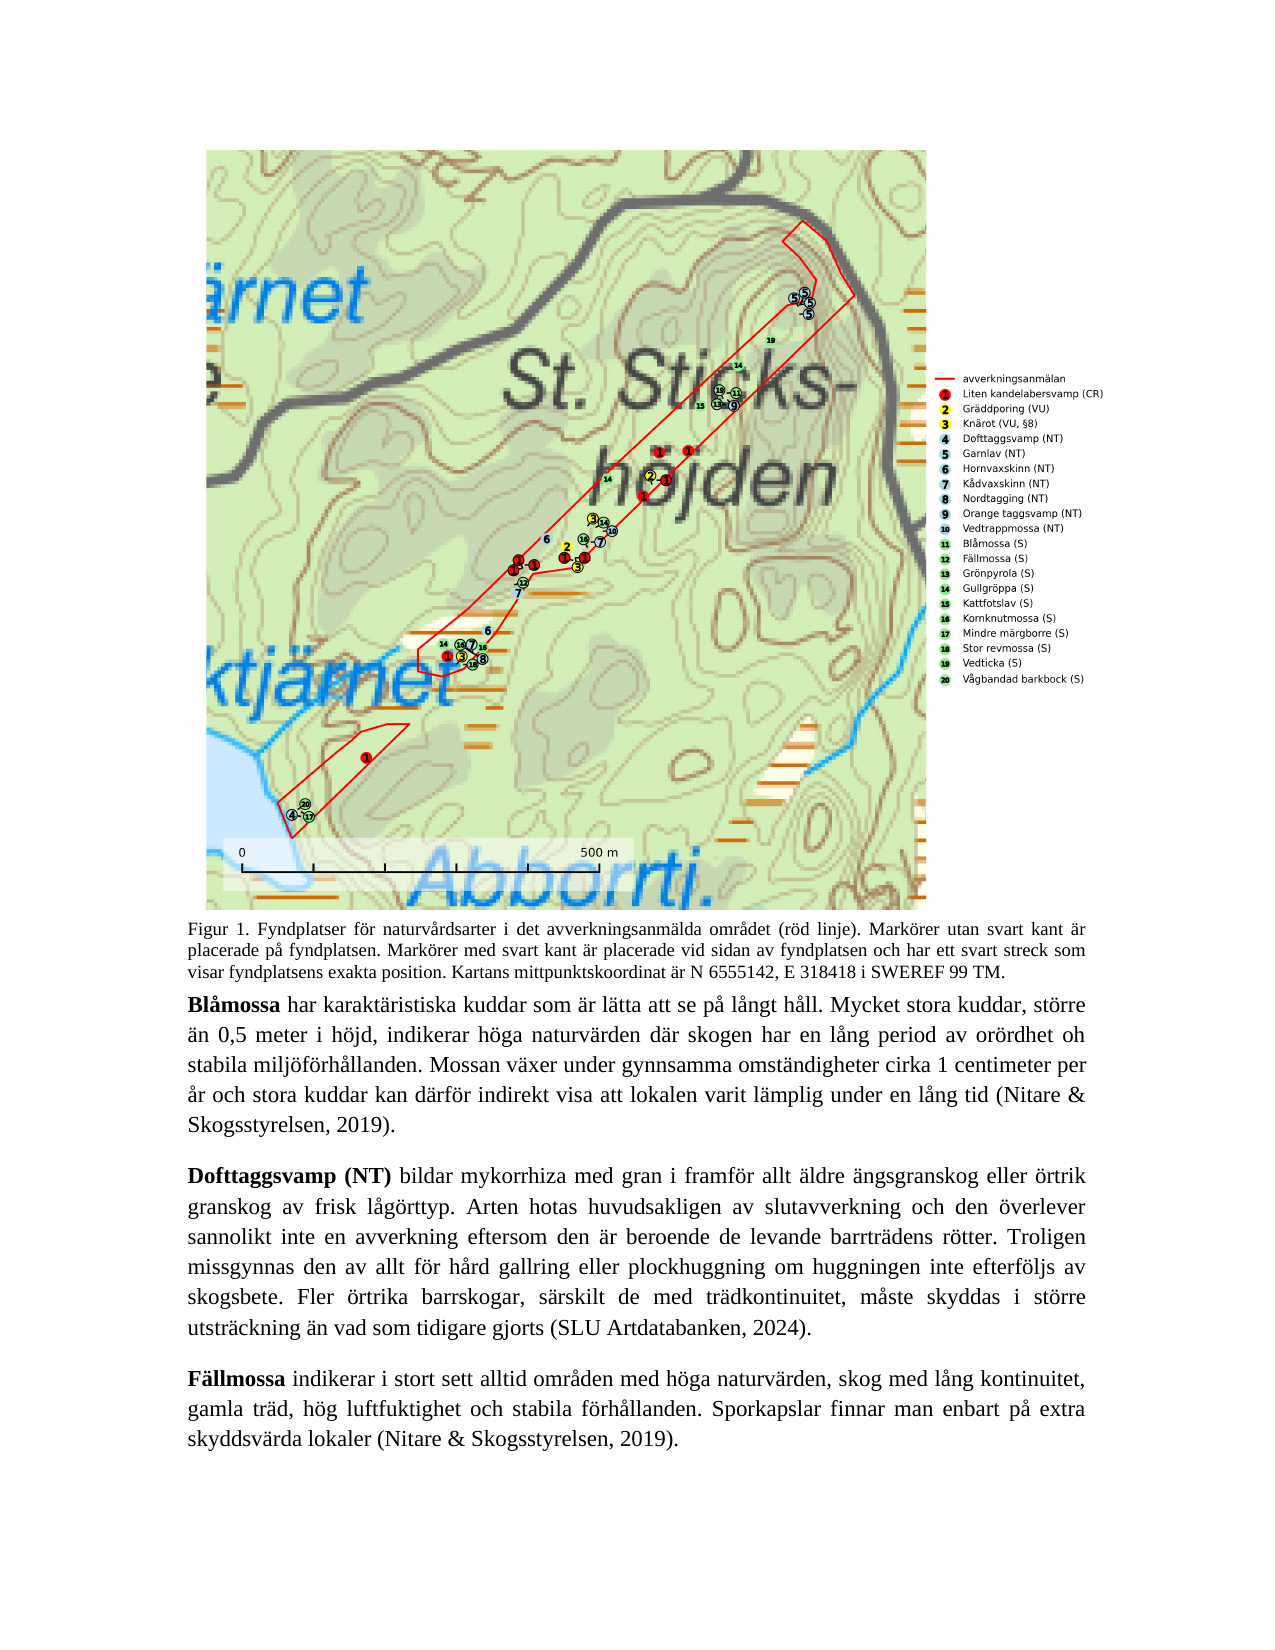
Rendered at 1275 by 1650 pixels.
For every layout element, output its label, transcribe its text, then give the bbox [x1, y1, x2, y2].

picture [206, 150, 1107, 910]
text Figur 1. Fyndplatser för naturvårdsarter i det avverkningsanmälda området (röd linje). Markörer utan svart kant är placerade på fyndplatsen. Markörer med svart kant är placerade vid sidan av fyndplatsen och har ett svart streck som visar fyndplatsens exakta position. Kartans mittpunktskoordinat är N 6555142, E 318418 i SWEREF 99 TM. [187, 918, 1087, 982]
text Blåmossa har karaktäristiska kuddar som är lätta att se på långt håll. Mycket stora kuddar, större än 0,5 meter i höjd, indikerar höga naturvärden där skogen har en lång period av orördhet oh stabila miljöförhållanden. Mossan växer under gynnsamma omständigheter cirka 1 centimeter per år och stora kuddar kan därför indirekt visa att lokalen varit lämplig under en lång tid (Nitare & Skogsstyrelsen, 2019). [187, 991, 1087, 1138]
text Fällmossa indikerar i stort sett alltid områden med höga naturvärden, skog med lång kontinuitet, gamla träd, hög luftfuktighet och stabila förhållanden. Sporkapslar finnar man enbart på extra skyddsvärda lokaler (Nitare & Skogsstyrelsen, 2019). [187, 1365, 1087, 1451]
text Dofttaggsvamp (NT) bildar mykorrhiza med gran i framför allt äldre ängsgranskog eller örtrik granskog av frisk lågörttyp. Arten hotas huvudsakligen av slutavverkning och den överlever sannolikt inte en avverkning eftersom den är beroende de levande barrträdens rötter. Troligen missgynnas den av allt för hård gallring eller plockhuggning om huggningen inte efterföljs av skogsbete. Fler örtrika barrskogar, särskilt de med trädkontinuitet, måste skyddas i större utsträckning än vad som tidigare gjorts (SLU Artdatabanken, 2024). [187, 1163, 1087, 1340]
